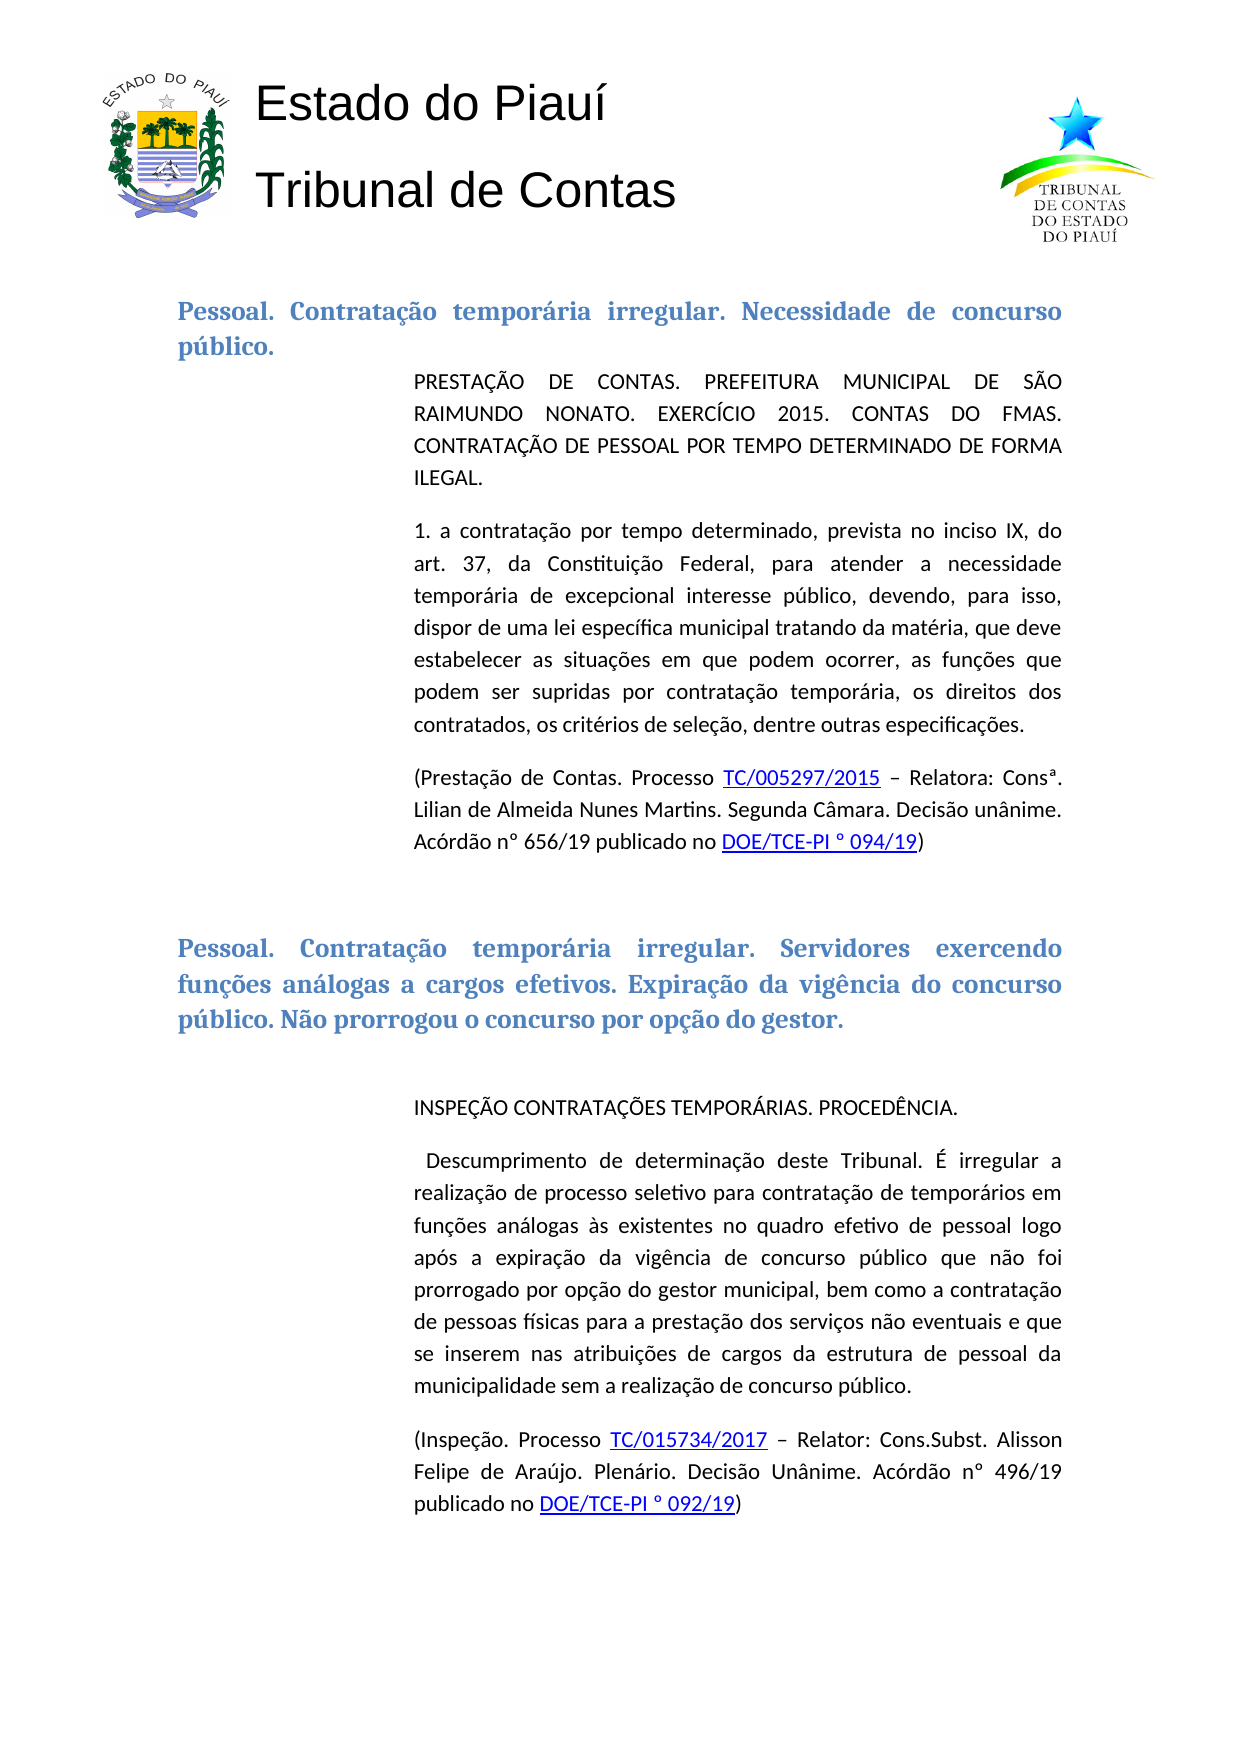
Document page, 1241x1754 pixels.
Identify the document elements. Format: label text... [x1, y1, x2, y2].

text (Prestação de Contas. Processo TC/005297/2015 – Relatora: Consª. Lilian de Almeida Nunes Martins. Segunda Câmara. Decisão unânime. Acórdão nº 656/19 publicado no DOE/TCE-PI º 094/19) [413, 763, 1063, 855]
subtitle Pessoal. Contratação temporária irregular. Servidores exercendo funções análogas a cargos efetivos. Expiração da vigência do concurso público. Não prorrogou o concurso por opção do gestor. [177, 933, 1063, 1036]
text (Inspeção. Processo TC/015734/2017 – Relator: Cons.Subst. Alisson Felipe de Araújo. Plenário. Decisão Unânime. Acórdão nº 496/19 publicado no DOE/TCE-PI º 092/19) [413, 1425, 1063, 1517]
text INSPEÇÃO CONTRATAÇÕES TEMPORÁRIAS. PROCEDÊNCIA. [413, 1093, 1063, 1121]
picture [102, 73, 230, 218]
text 1. a contratação por tempo determinado, prevista no inciso IX, do art. 37, da Constituição Federal, para atender a necessidade temporária de excepcional interesse público, devendo, para isso, dispor de uma lei específica municipal tratando da matéria, que deve estabelecer as situações em que podem ocorrer, as funções que podem ser supridas por contratação temporária, os direitos dos contratados, os critérios de seleção, dentre outras especificações. [413, 517, 1063, 738]
text PRESTAÇÃO DE CONTAS. PREFEITURA MUNICIPAL DE SÃO RAIMUNDO NONATO. EXERCÍCIO 2015. CONTAS DO FMAS. CONTRATAÇÃO DE PESSOAL POR TEMPO DETERMINADO DE FORMA ILEGAL. [413, 367, 1063, 492]
text Descumprimento de determinação deste Tribunal. É irregular a realização de processo seletivo para contratação de temporários em funções análogas às existentes no quadro efetivo de pessoal logo após a expiração da vigência de concurso público que não foi prorrogado por opção do gestor municipal, bem como a contratação de pessoas físicas para a prestação dos serviços não eventuais e que se inserem nas atribuições de cargos da estrutura de pessoal da municipalidade sem a realização de concurso público. [413, 1146, 1063, 1400]
picture [1000, 96, 1155, 245]
subtitle Pessoal. Contratação temporária irregular. Necessidade de concurso público. [177, 296, 1063, 362]
